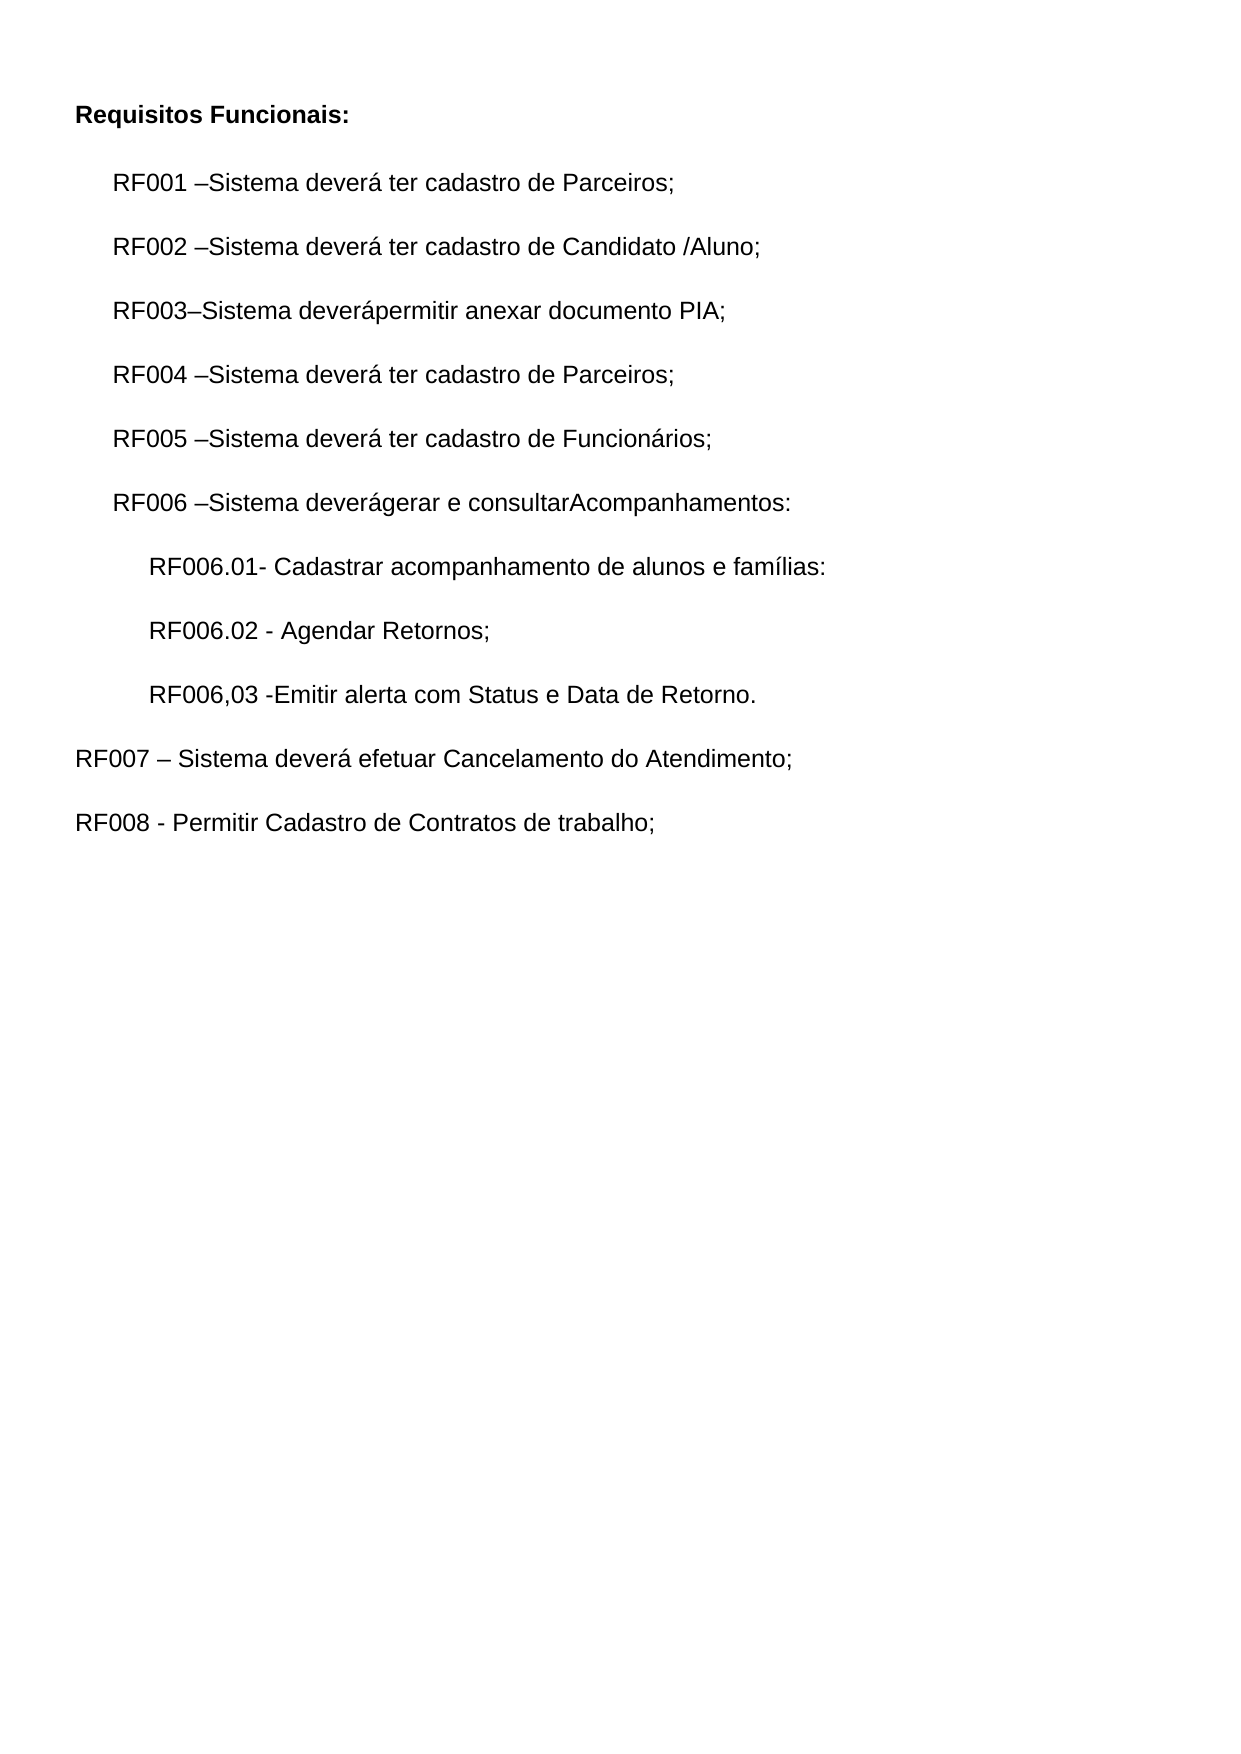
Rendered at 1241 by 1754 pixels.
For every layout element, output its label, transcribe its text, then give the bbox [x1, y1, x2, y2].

text RF001 –Sistema deverá ter cadastro de Parceiros; [75, 168, 1165, 197]
text RF006.02 - Agendar Retornos; [75, 616, 1165, 644]
text RF006.01- Cadastrar acompanhamento de alunos e famílias: [75, 552, 1165, 581]
text Requisitos Funcionais: [75, 100, 1165, 129]
text RF005 –Sistema deverá ter cadastro de Funcionários; [75, 424, 1165, 453]
text RF006,03 -Emitir alerta com Status e Data de Retorno. [75, 680, 1165, 708]
text RF002 –Sistema deverá ter cadastro de Candidato /Aluno; [75, 232, 1165, 261]
text RF006 –Sistema deverágerar e consultarAcompanhamentos: [75, 488, 1165, 517]
text RF007 – Sistema deverá efetuar Cancelamento do Atendimento; [75, 744, 1165, 772]
text RF003–Sistema deverápermitir anexar documento PIA; [75, 296, 1165, 325]
text RF008 - Permitir Cadastro de Contratos de trabalho; [75, 808, 1165, 836]
text RF004 –Sistema deverá ter cadastro de Parceiros; [75, 360, 1165, 389]
